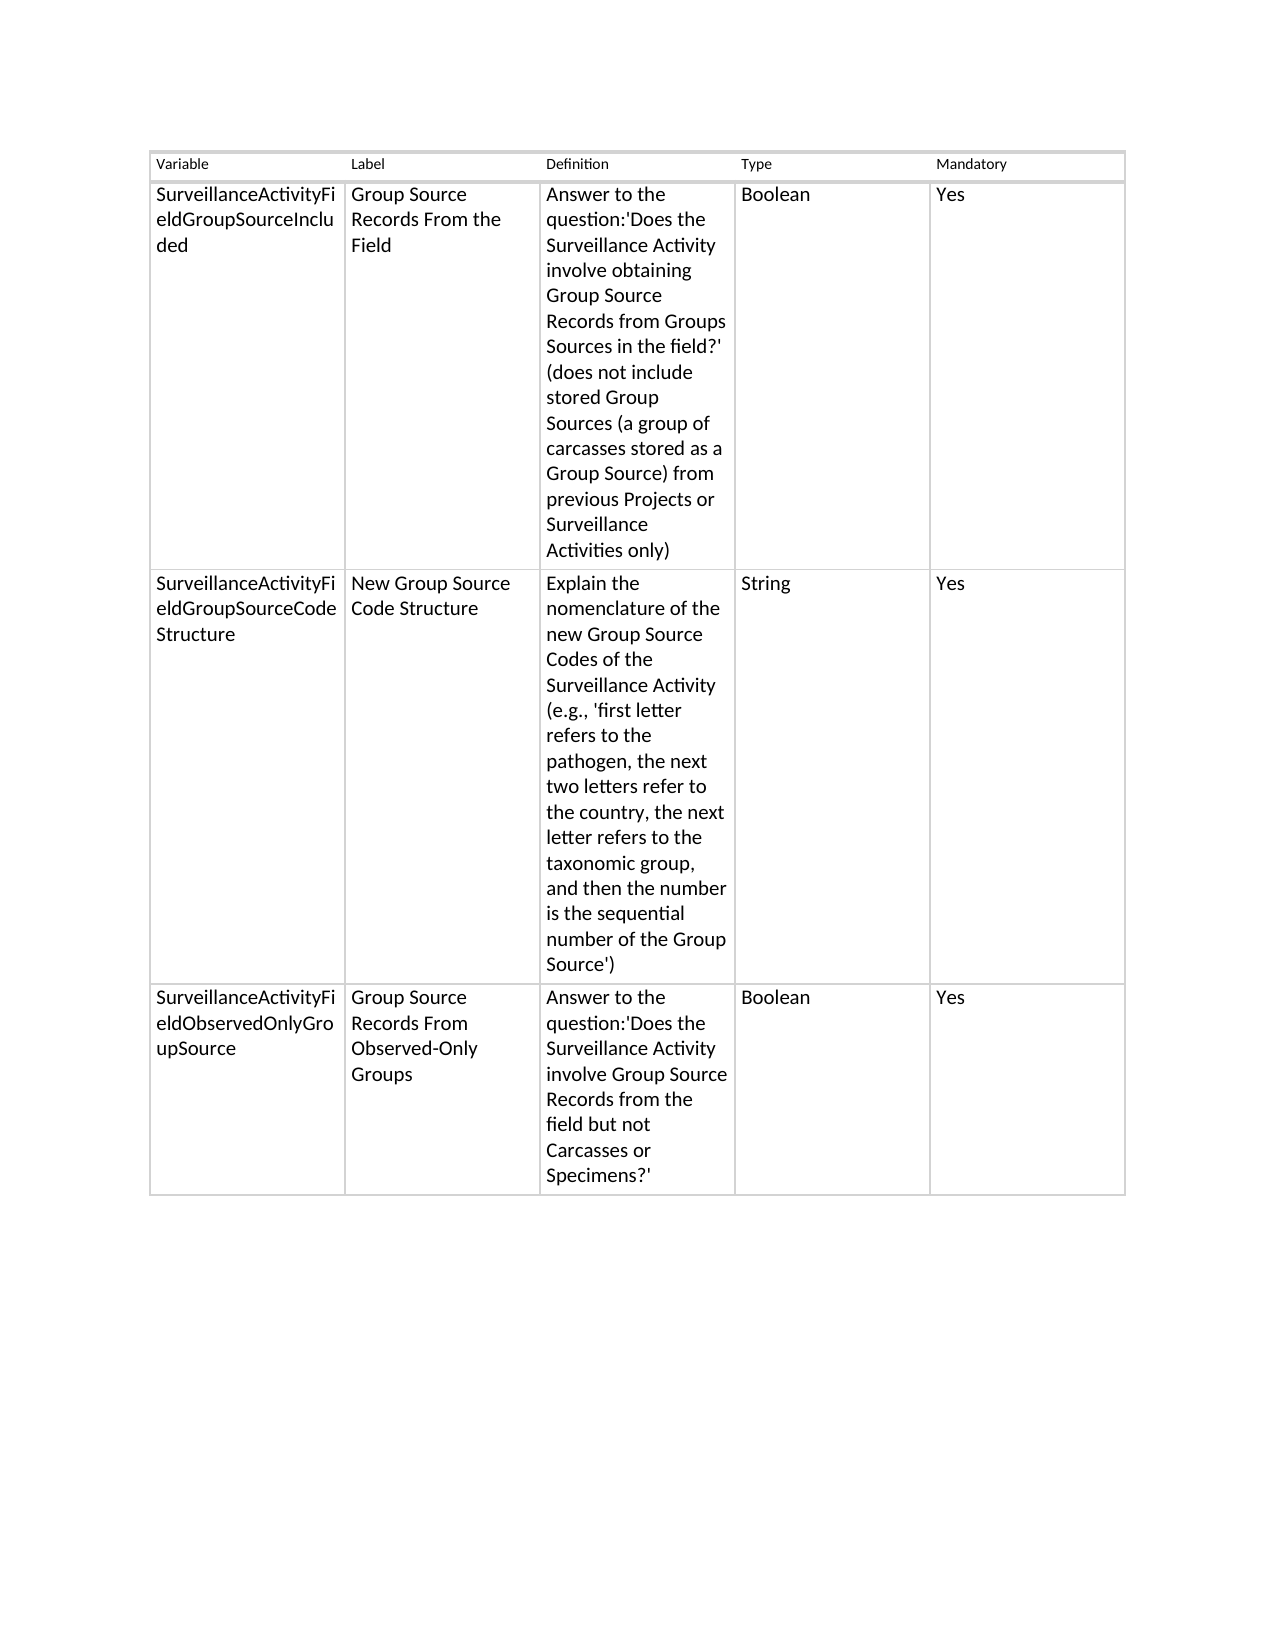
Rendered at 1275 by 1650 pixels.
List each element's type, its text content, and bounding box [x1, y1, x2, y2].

table_header Type [735, 154, 930, 179]
table_cell Answer to the question:'Does the Surveillance Activity involve obtaining Group Source Records from Groups Sources in the field?' (does not include stored Group Sources (a group of carcasses stored as a Group Source) from previous Projects or Surveillance Activities only) [541, 184, 734, 568]
table_cell SurveillanceActivityFieldGroupSourceCodeStructure [151, 570, 344, 983]
table_header Label [345, 154, 540, 179]
table_cell Boolean [736, 184, 929, 568]
table_header Mandatory [930, 154, 1124, 179]
table_cell Group Source Records From the Field [346, 184, 539, 568]
table_header Variable [151, 154, 345, 179]
table_cell Yes [931, 184, 1124, 568]
table_cell String [736, 570, 929, 983]
table_cell Group Source Records From Observed-Only Groups [346, 985, 539, 1194]
table_cell Yes [931, 985, 1124, 1194]
table_cell SurveillanceActivityFieldObservedOnlyGroupSource [151, 985, 344, 1194]
table_cell Boolean [736, 985, 929, 1194]
table_cell New Group Source Code Structure [346, 570, 539, 983]
table_cell Answer to the question:'Does the Surveillance Activity involve Group Source Records from the field but not Carcasses or Specimens?' [541, 985, 734, 1194]
table_header Definition [540, 154, 735, 179]
table_cell Yes [931, 570, 1124, 983]
table_cell Explain the nomenclature of the new Group Source Codes of the Surveillance Activity (e.g., 'first letter refers to the pathogen, the next two letters refer to the country, the next letter refers to the taxonomic group, and then the number is the sequential number of the Group Source') [541, 570, 734, 983]
table_cell SurveillanceActivityFieldGroupSourceIncluded [151, 184, 344, 568]
